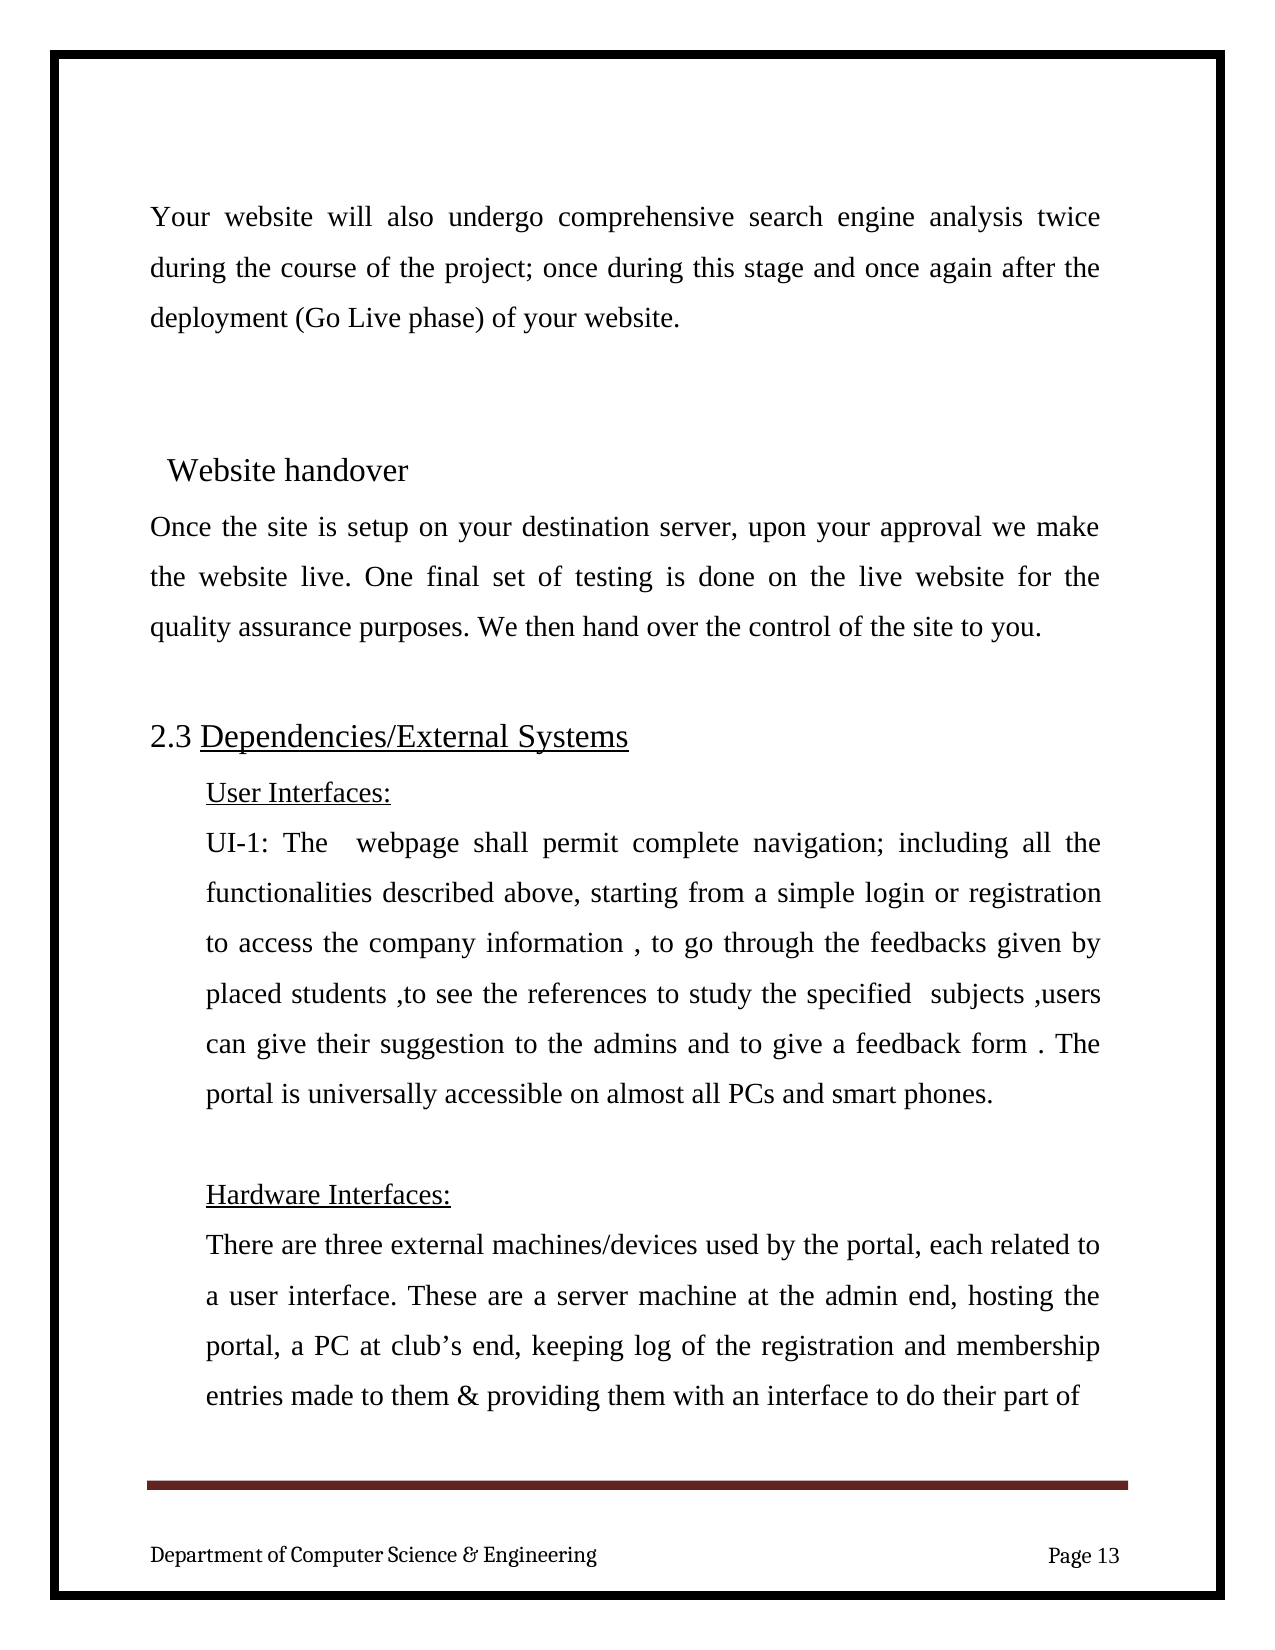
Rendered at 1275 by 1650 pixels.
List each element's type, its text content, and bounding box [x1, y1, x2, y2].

list Dependencies/External Systems [150, 717, 1183, 755]
text Your website will also undergo comprehensive search engine analysis twice during the course of the project; once during this stage and once again after the deployment (Go Live phase) of your website. [150, 199, 1101, 334]
text Website handover [167, 451, 1183, 489]
text User Interfaces: [206, 775, 1183, 808]
text Once the site is setup on your destination server, upon your approval we make the website live. One final set of testing is done on the live website for the quality assurance purposes. We then hand over the control of the site to you. [150, 509, 1101, 643]
text Hardware Interfaces: [206, 1177, 1183, 1211]
text There are three external machines/devices used by the portal, each related to a user interface. These are a server machine at the admin end, hosting the portal, a PC at club’s end, keeping log of the registration and membership entries made to them & providing them with an interface to do their part of [206, 1227, 1101, 1412]
text UI-1: The webpage shall permit complete navigation; including all the functionalities described above, starting from a simple login or registration to access the company information , to go through the feedbacks given by placed students ,to see the references to study the specified subjects ,users can give their suggestion to the admins and to give a feedback form . The portal is universally accessible on almost all PCs and smart phones. [206, 825, 1102, 1110]
